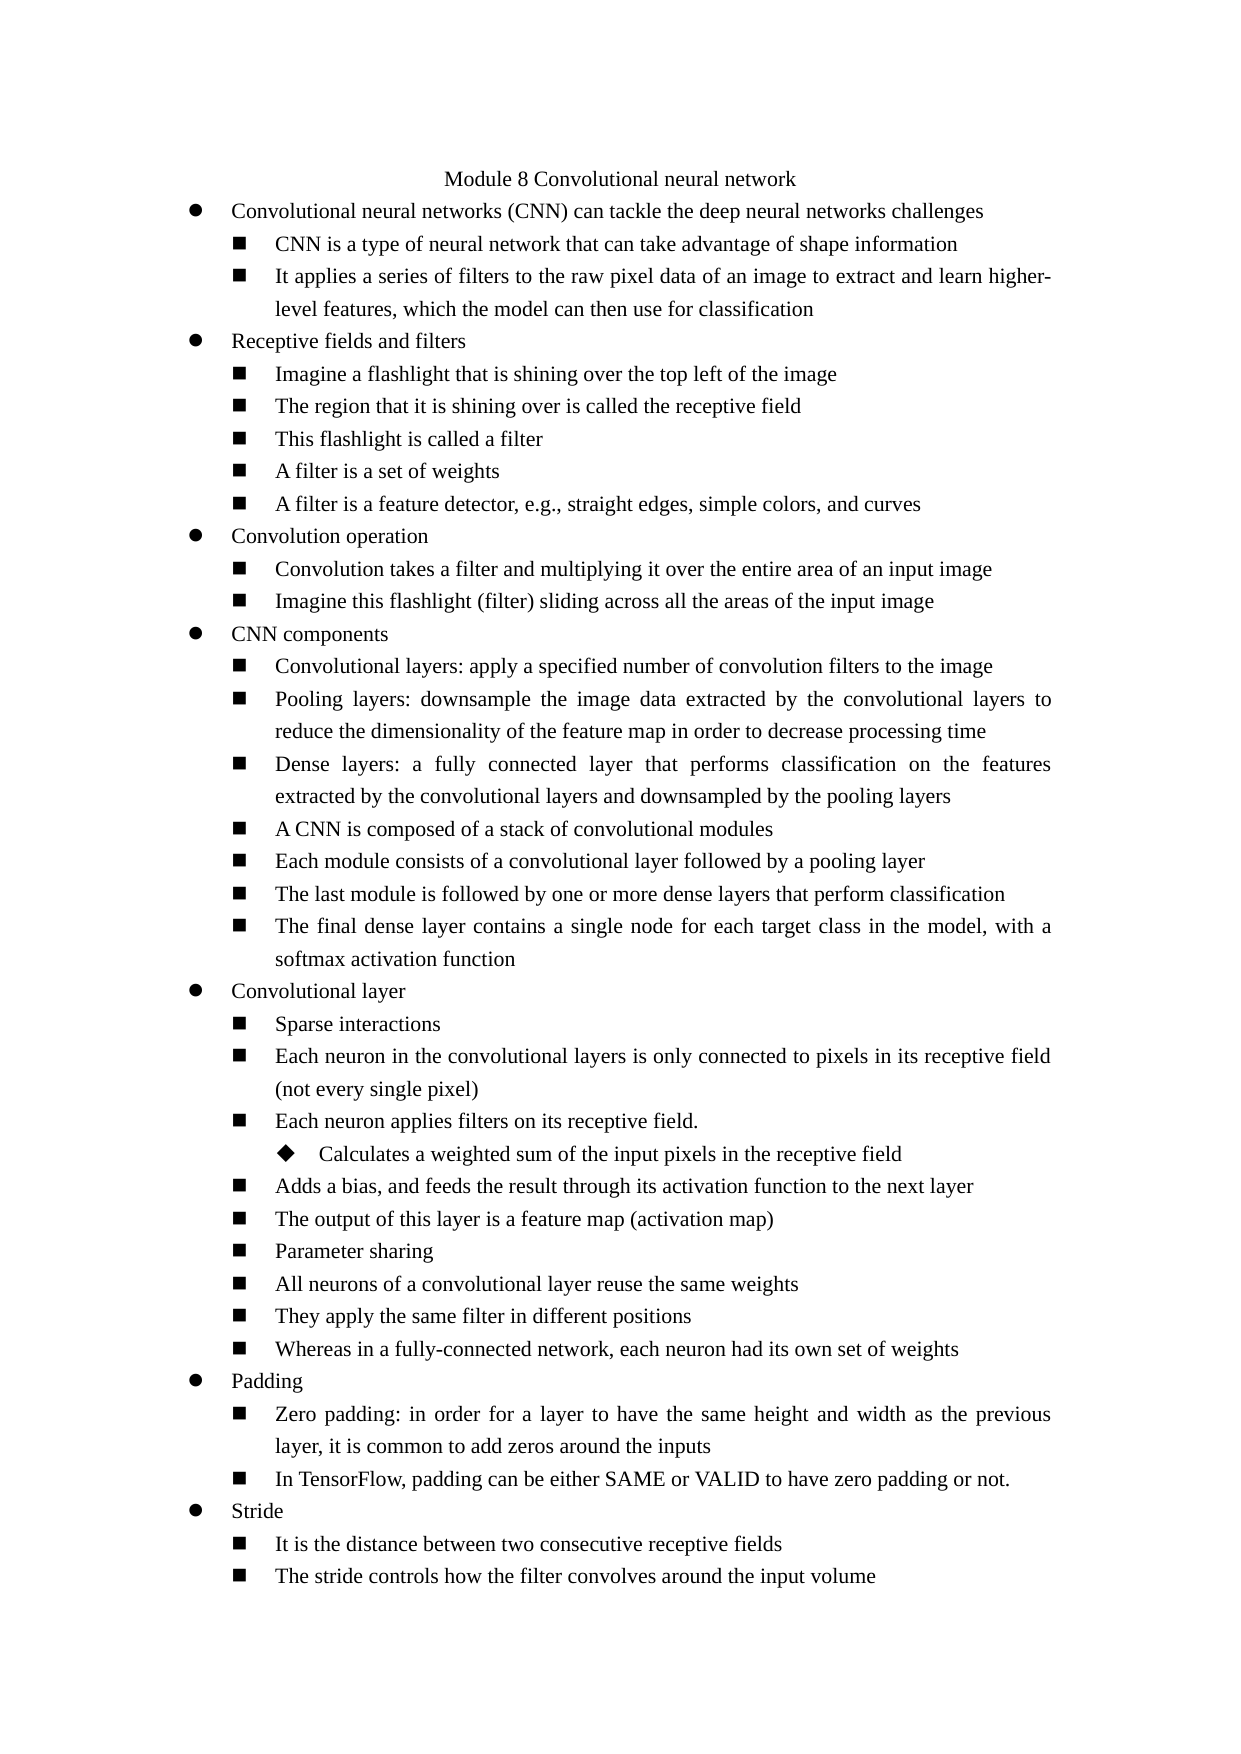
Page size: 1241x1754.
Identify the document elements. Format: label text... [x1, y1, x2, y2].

list A filter is a set of weights [231, 454, 1053, 487]
list Imagine this flashlight (filter) sliding across all the areas of the input image [231, 584, 1053, 617]
list They apply the same filter in different positions [231, 1299, 1053, 1332]
list Adds a bias, and feeds the result through its activation function to the next layer [231, 1169, 1053, 1202]
list The region that it is shining over is called the receptive field [231, 389, 1053, 422]
list Calculates a weighted sum of the input pixels in the receptive field [275, 1137, 1053, 1169]
list Parameter sharing [231, 1234, 1053, 1267]
list Convolution takes a filter and multiplying it over the entire area of an input image [231, 552, 1053, 584]
list Padding [187, 1364, 1053, 1397]
list In TensorFlow, padding can be either SAME or VALID to have zero padding or not. [231, 1462, 1053, 1494]
list This flashlight is called a filter [231, 422, 1053, 454]
list Each neuron applies filters on its receptive field. [231, 1104, 1053, 1137]
list CNN is a type of neural network that can take advantage of shape information [231, 227, 1053, 259]
list It is the distance between two consecutive receptive fields [231, 1527, 1053, 1559]
list It applies a series of filters to the raw pixel data of an image to extract and learn higher-level features, which the model can then use for classification [231, 259, 1053, 324]
list The final dense layer contains a single node for each target class in the model, with a softmax activation function [231, 909, 1053, 974]
list Sparse interactions [231, 1007, 1053, 1039]
list The stride controls how the filter convolves around the input volume [231, 1559, 1053, 1592]
list Convolutional neural networks (CNN) can tackle the deep neural networks challenges [187, 194, 1053, 227]
list Whereas in a fully-connected network, each neuron had its own set of weights [231, 1332, 1053, 1364]
list Convolutional layer [187, 974, 1053, 1007]
list Pooling layers: downsample the image data extracted by the convolutional layers to reduce the dimensionality of the feature map in order to decrease processing time [231, 682, 1053, 747]
list A CNN is composed of a stack of convolutional modules [231, 812, 1053, 844]
list The last module is followed by one or more dense layers that perform classification [231, 877, 1053, 909]
list Each neuron in the convolutional layers is only connected to pixels in its receptive field (not every single pixel) [231, 1039, 1053, 1104]
list Convolutional layers: apply a specified number of convolution filters to the image [231, 649, 1053, 682]
text Module 8 Convolutional neural network [187, 162, 1053, 194]
list Convolution operation [187, 519, 1053, 552]
list A filter is a feature detector, e.g., straight edges, simple colors, and curves [231, 487, 1053, 519]
list Dense layers: a fully connected layer that performs classification on the features extracted by the convolutional layers and downsampled by the pooling layers [231, 747, 1053, 812]
list Zero padding: in order for a layer to have the same height and width as the previous layer, it is common to add zeros around the inputs [231, 1397, 1053, 1462]
list Each module consists of a convolutional layer followed by a pooling layer [231, 844, 1053, 877]
list Receptive fields and filters [187, 324, 1053, 357]
list CNN components [187, 617, 1053, 649]
list All neurons of a convolutional layer reuse the same weights [231, 1267, 1053, 1299]
list Imagine a flashlight that is shining over the top left of the image [231, 357, 1053, 389]
list The output of this layer is a feature map (activation map) [231, 1202, 1053, 1234]
list Stride [187, 1494, 1053, 1527]
